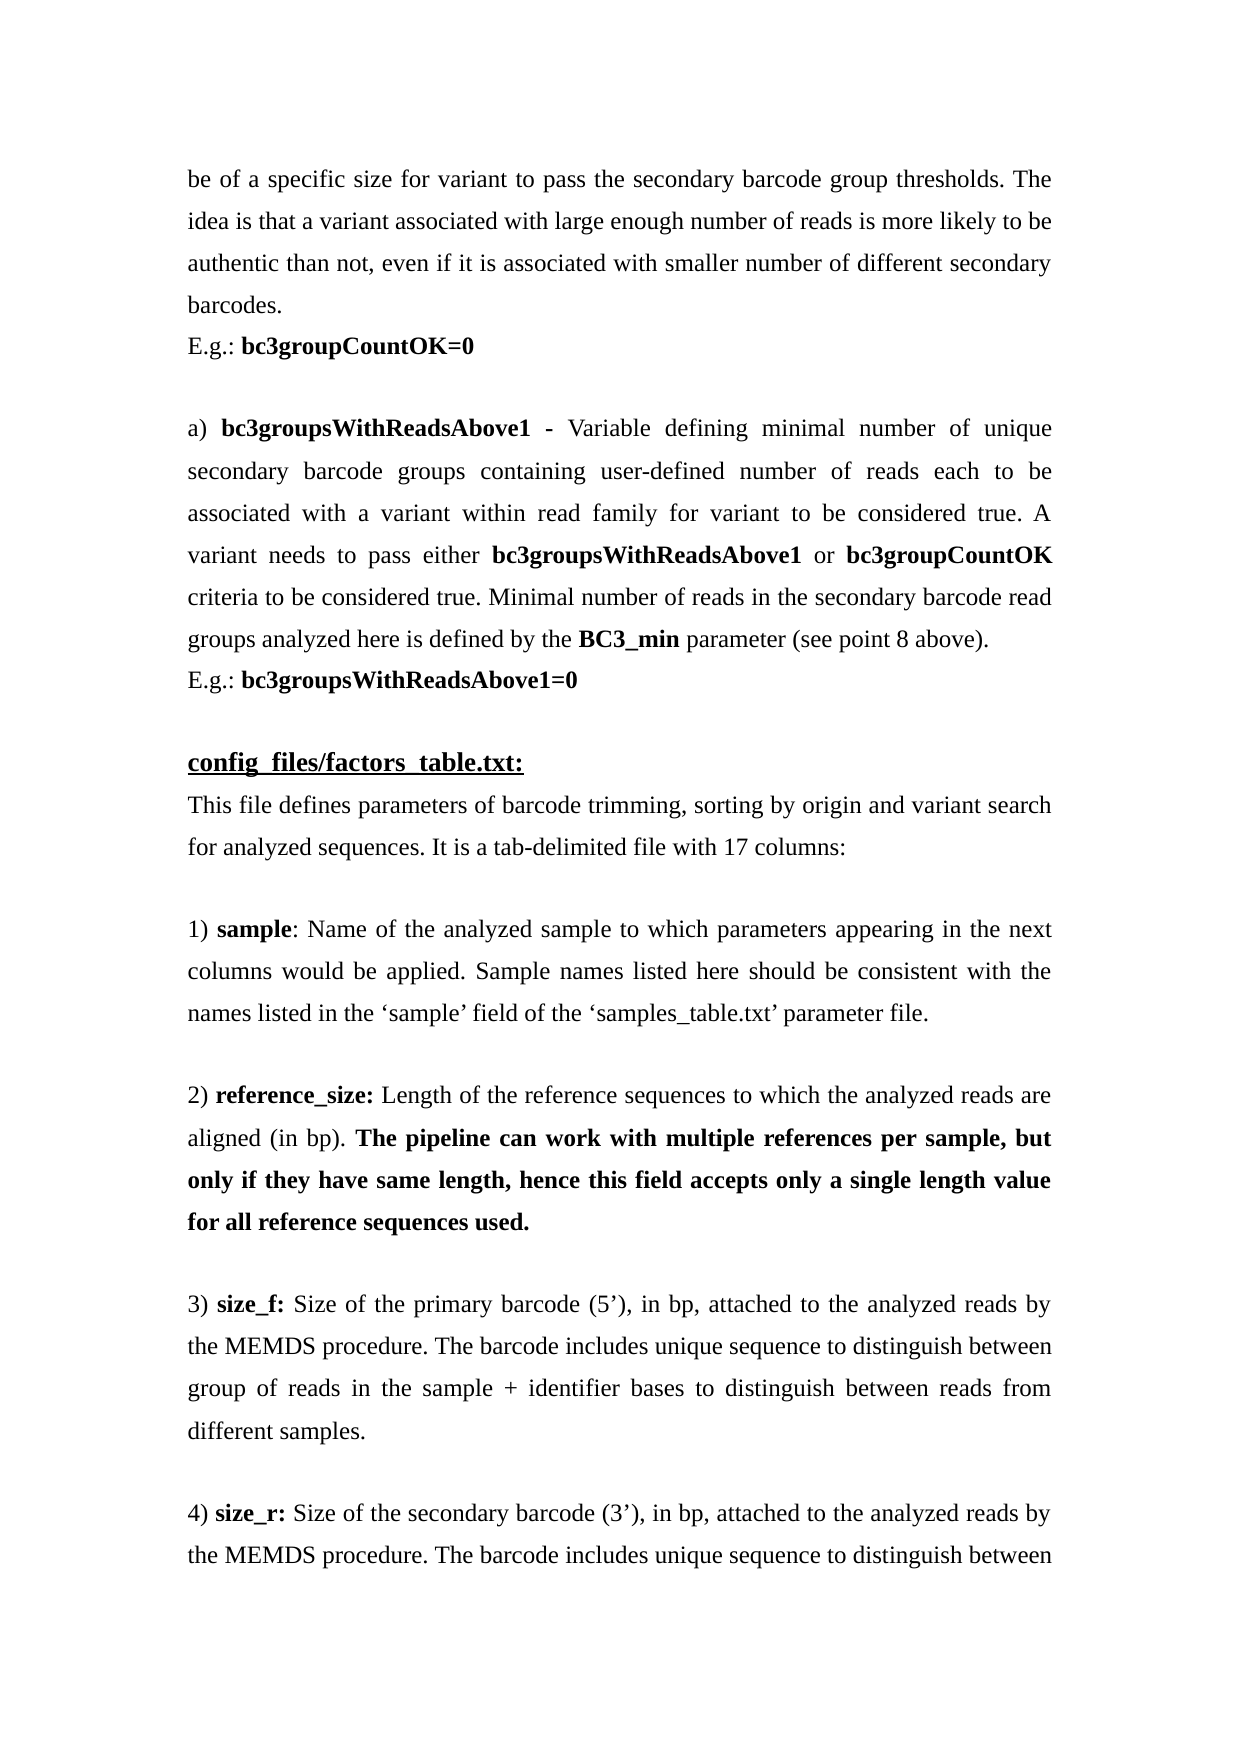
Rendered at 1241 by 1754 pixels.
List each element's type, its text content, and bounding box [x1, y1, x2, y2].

text config_files/factors_table.txt: This file defines parameters of barcode trimming, sorting by origin and variant search for analyzed sequences. It is a tab-delimited file with 17 columns: [187, 746, 1053, 863]
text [187, 162, 1053, 321]
text E.g.: bc3groupsWithReadsAbove1=0 [187, 664, 1053, 696]
text 3) size_f: Size of the primary barcode (5’), in bp, attached to the analyzed reads by the MEMDS procedure. The barcode includes unique sequence to distinguish between group of reads in the sample + identifier bases to distinguish between reads from different samples. [187, 1287, 1053, 1446]
text E.g.: bc3groupCountOK=0 [187, 329, 1053, 362]
text 2) reference_size: Length of the reference sequences to which the analyzed reads are aligned (in bp). The pipeline can work with multiple references per sample, but only if they have same length, hence this field accepts only a single length value for all reference sequences used. [187, 1079, 1053, 1238]
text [187, 1496, 1053, 1571]
text 1) sample: Name of the analyzed sample to which parameters appearing in the next columns would be applied. Sample names listed here should be consistent with the names listed in the ‘sample’ field of the ‘samples_table.txt’ parameter file. [187, 912, 1053, 1029]
text a) bc3groupsWithReadsAbove1 - Variable defining minimal number of unique secondary barcode groups containing user-defined number of reads each to be associated with a variant within read family for variant to be considered true. A variant needs to pass either bc3groupsWithReadsAbove1 or bc3groupCountOK criteria to be considered true. Minimal number of reads in the secondary barcode read groups analyzed here is defined by the BC3_min parameter (see point 8 above). [187, 412, 1053, 655]
